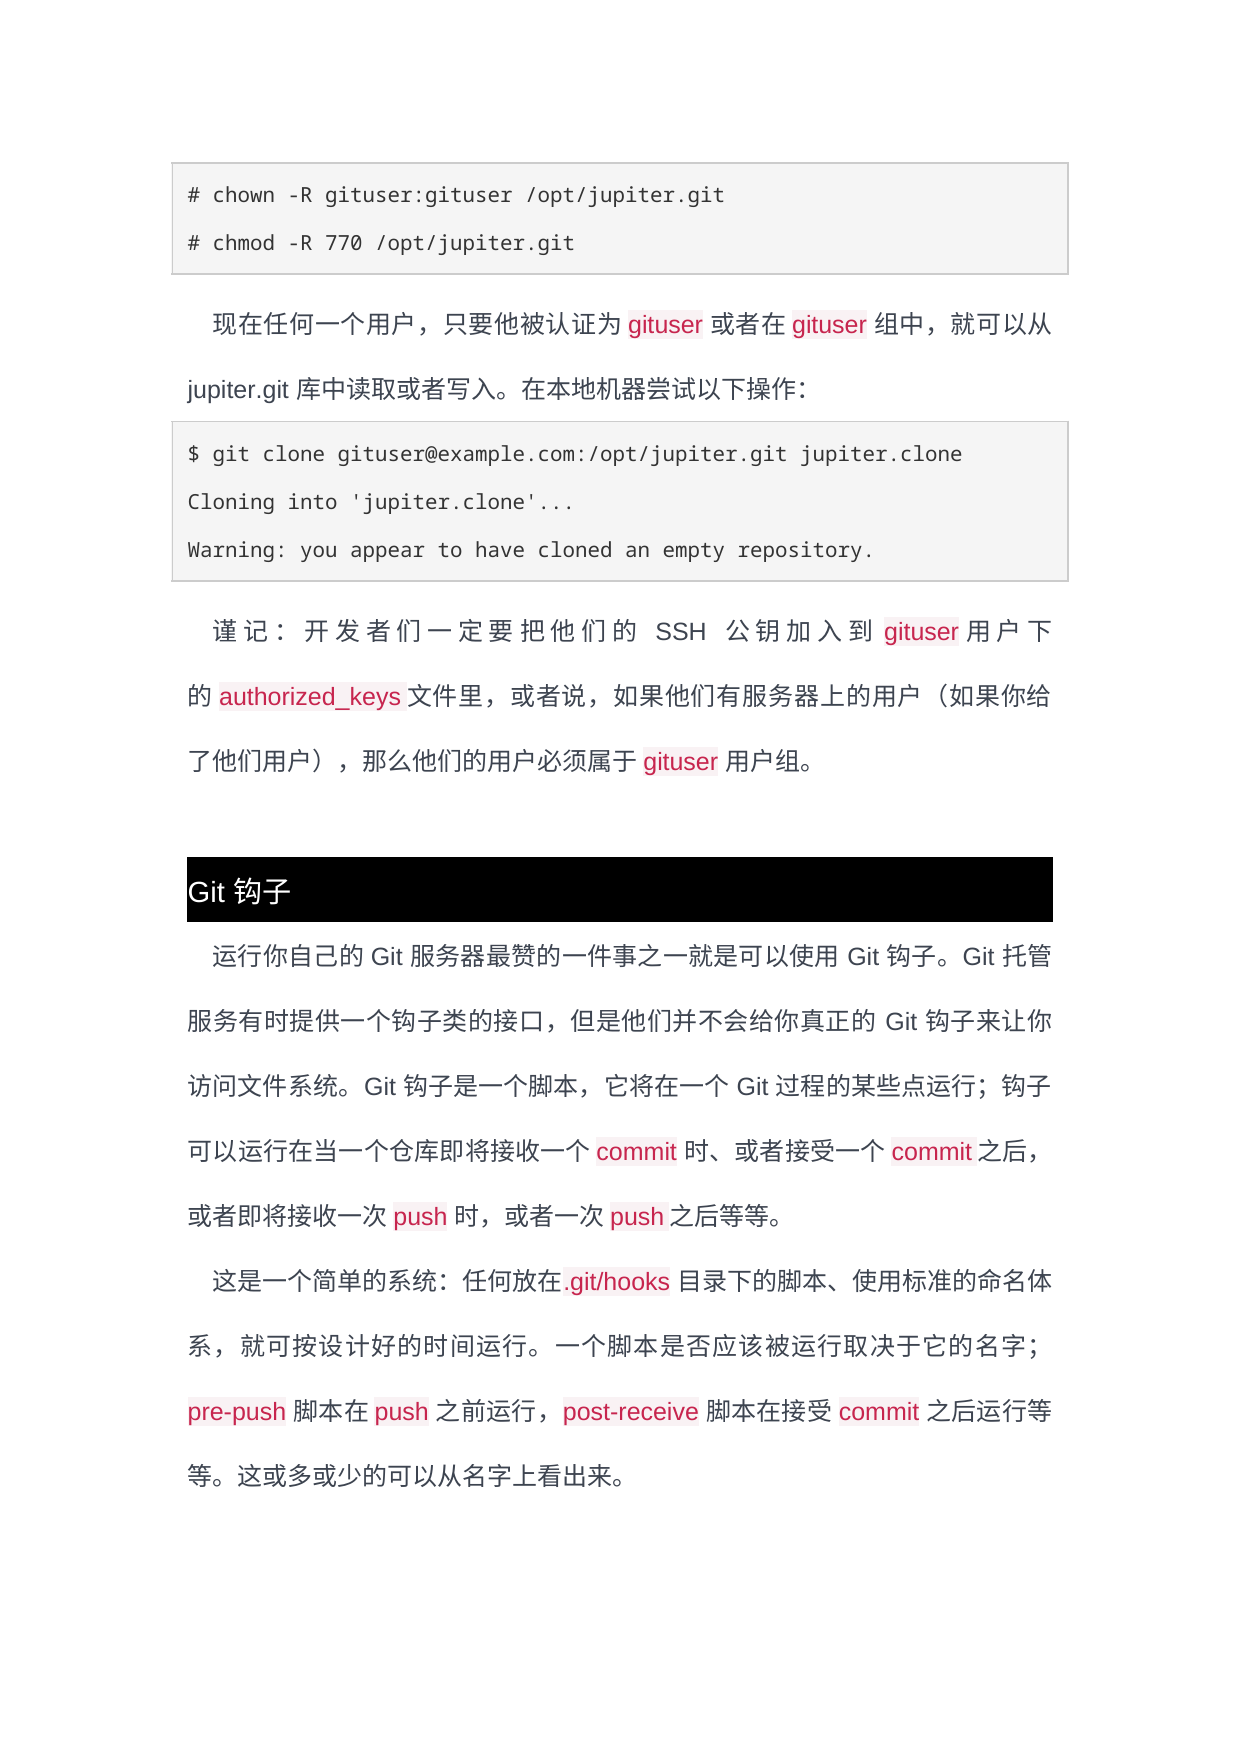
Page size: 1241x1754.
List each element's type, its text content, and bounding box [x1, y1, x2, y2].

text Warning: you appear to have cloned an empty repository. [173, 517, 1067, 580]
text # chmod -R 770 /opt/jupiter.git [173, 210, 1067, 273]
text $ git clone gituser@example.com:/opt/jupiter.git jupiter.clone [173, 422, 1067, 469]
text Git 钩子 [187, 857, 1053, 922]
text 这是一个简单的系统：任何放在.git/hooks 目录下的脚本、使用标准的命名体系，就可按设计好的时间运行。一个脚本是否应该被运行取决于它的名字；pre-push 脚本在push 之前运行，post-receive 脚本在接受 commit 之后运行等等。这或多或少的可以从名字上看出来。 [187, 1247, 1053, 1507]
text 运行你自己的 Git 服务器最赞的一件事之一就是可以使用 Git 钩子。Git 托管服务有时提供一个钩子类的接口，但是他们并不会给你真正的 Git 钩子来让你访问文件系统。Git 钩子是一个脚本，它将在一个 Git 过程的某些点运行；钩子可以运行在当一个仓库即将接收一个commit 时、或者接受一个 commit之后，或者即将接收一次 push 时，或者一次 push之后等等。 [187, 922, 1053, 1247]
text Cloning into 'jupiter.clone'... [173, 469, 1067, 517]
text 现在任何一个用户，只要他被认证为gituser 或者在gituser 组中，就可以从 jupiter.git 库中读取或者写入。在本地机器尝试以下操作： [187, 291, 1053, 421]
text 谨记：开发者们一定要把他们的 SSH 公钥加入到gituser 用户下的 authorized_keys文件里，或者说，如果他们有服务器上的用户（如果你给了他们用户），那么他们的用户必须属于 gituser 用户组。 [187, 597, 1053, 792]
text # chown -R gituser:gituser /opt/jupiter.git [173, 164, 1067, 210]
